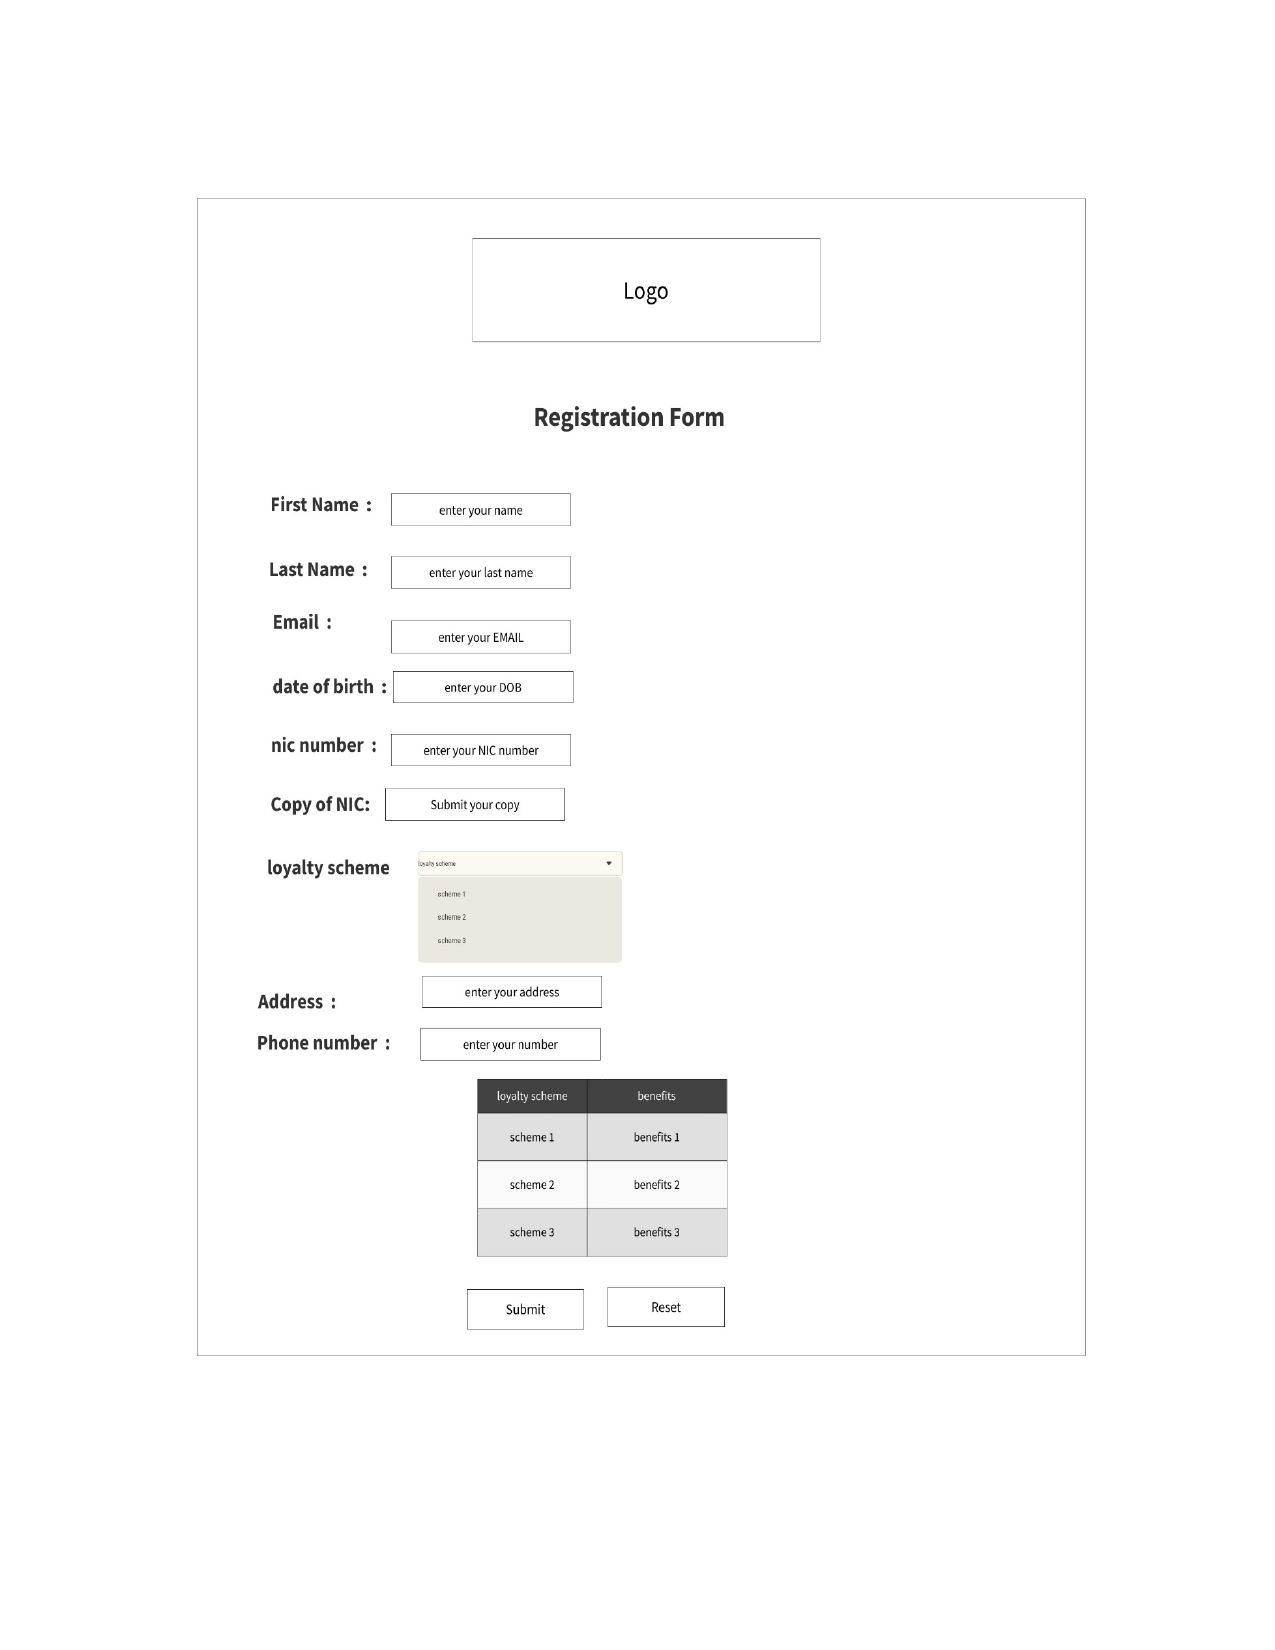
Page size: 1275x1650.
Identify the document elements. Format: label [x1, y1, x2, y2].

picture [150, 150, 1125, 1407]
